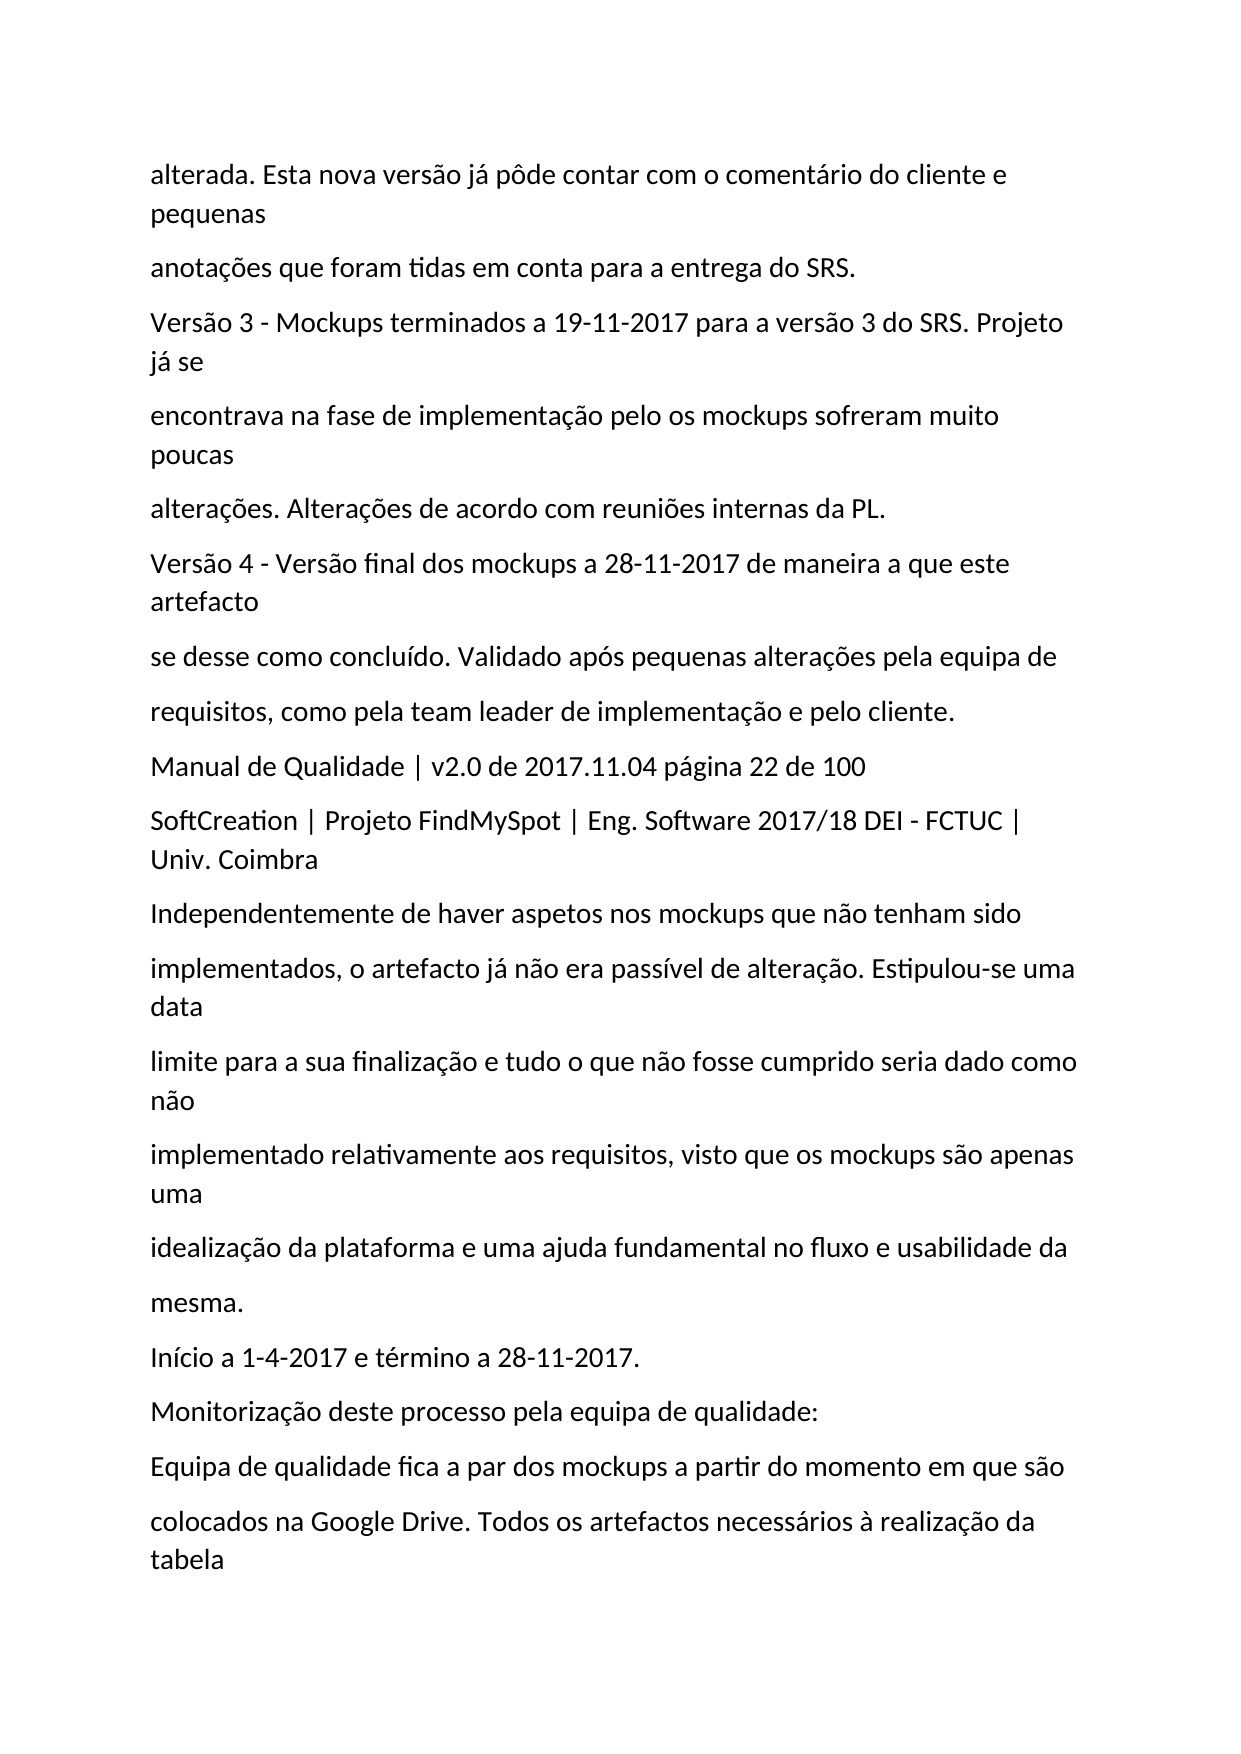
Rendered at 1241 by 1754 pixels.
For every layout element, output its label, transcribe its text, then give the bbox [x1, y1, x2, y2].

text se desse como concluído. Validado após pequenas alterações pela equipa de [150, 638, 1089, 674]
text Início a 1-4-2017 e término a 28-11-2017. [150, 1339, 1089, 1374]
text Versão 3 - Mockups terminados a 19-11-2017 para a versão 3 do SRS. Projeto já se [150, 304, 1089, 378]
text Manual de Qualidade | v2.0 de 2017.11.04 página 22 de 100 [150, 748, 1089, 783]
text Versão 4 - Versão final dos mockups a 28-11-2017 de maneira a que este artefacto [150, 545, 1089, 619]
text implementado relativamente aos requisitos, visto que os mockups são apenas uma [150, 1136, 1089, 1210]
text implementados, o artefacto já não era passível de alteração. Estipulou-se uma data [150, 950, 1089, 1024]
text idealização da plataforma e uma ajuda fundamental no fluxo e usabilidade da [150, 1229, 1089, 1265]
text alterações. Alterações de acordo com reuniões internas da PL. [150, 490, 1089, 526]
text Independentemente de haver aspetos nos mockups que não tenham sido [150, 895, 1089, 931]
text SoftCreation | Projeto FindMySpot | Eng. Software 2017/18 DEI - FCTUC | Univ. Coimbra [150, 802, 1089, 876]
text requisitos, como pela team leader de implementação e pelo cliente. [150, 693, 1089, 728]
text colocados na Google Drive. Todos os artefactos necessários à realização da tabela [150, 1503, 1089, 1577]
text alterada. Esta nova versão já pôde contar com o comentário do cliente e pequenas [150, 156, 1089, 230]
text mesma. [150, 1284, 1089, 1320]
text anotações que foram tidas em conta para a entrega do SRS. [150, 249, 1089, 285]
text limite para a sua finalização e tudo o que não fosse cumprido seria dado como não [150, 1043, 1089, 1117]
text Equipa de qualidade fica a par dos mockups a partir do momento em que são [150, 1448, 1089, 1484]
text Monitorização deste processo pela equipa de qualidade: [150, 1393, 1089, 1429]
text encontrava na fase de implementação pelo os mockups sofreram muito poucas [150, 397, 1089, 471]
